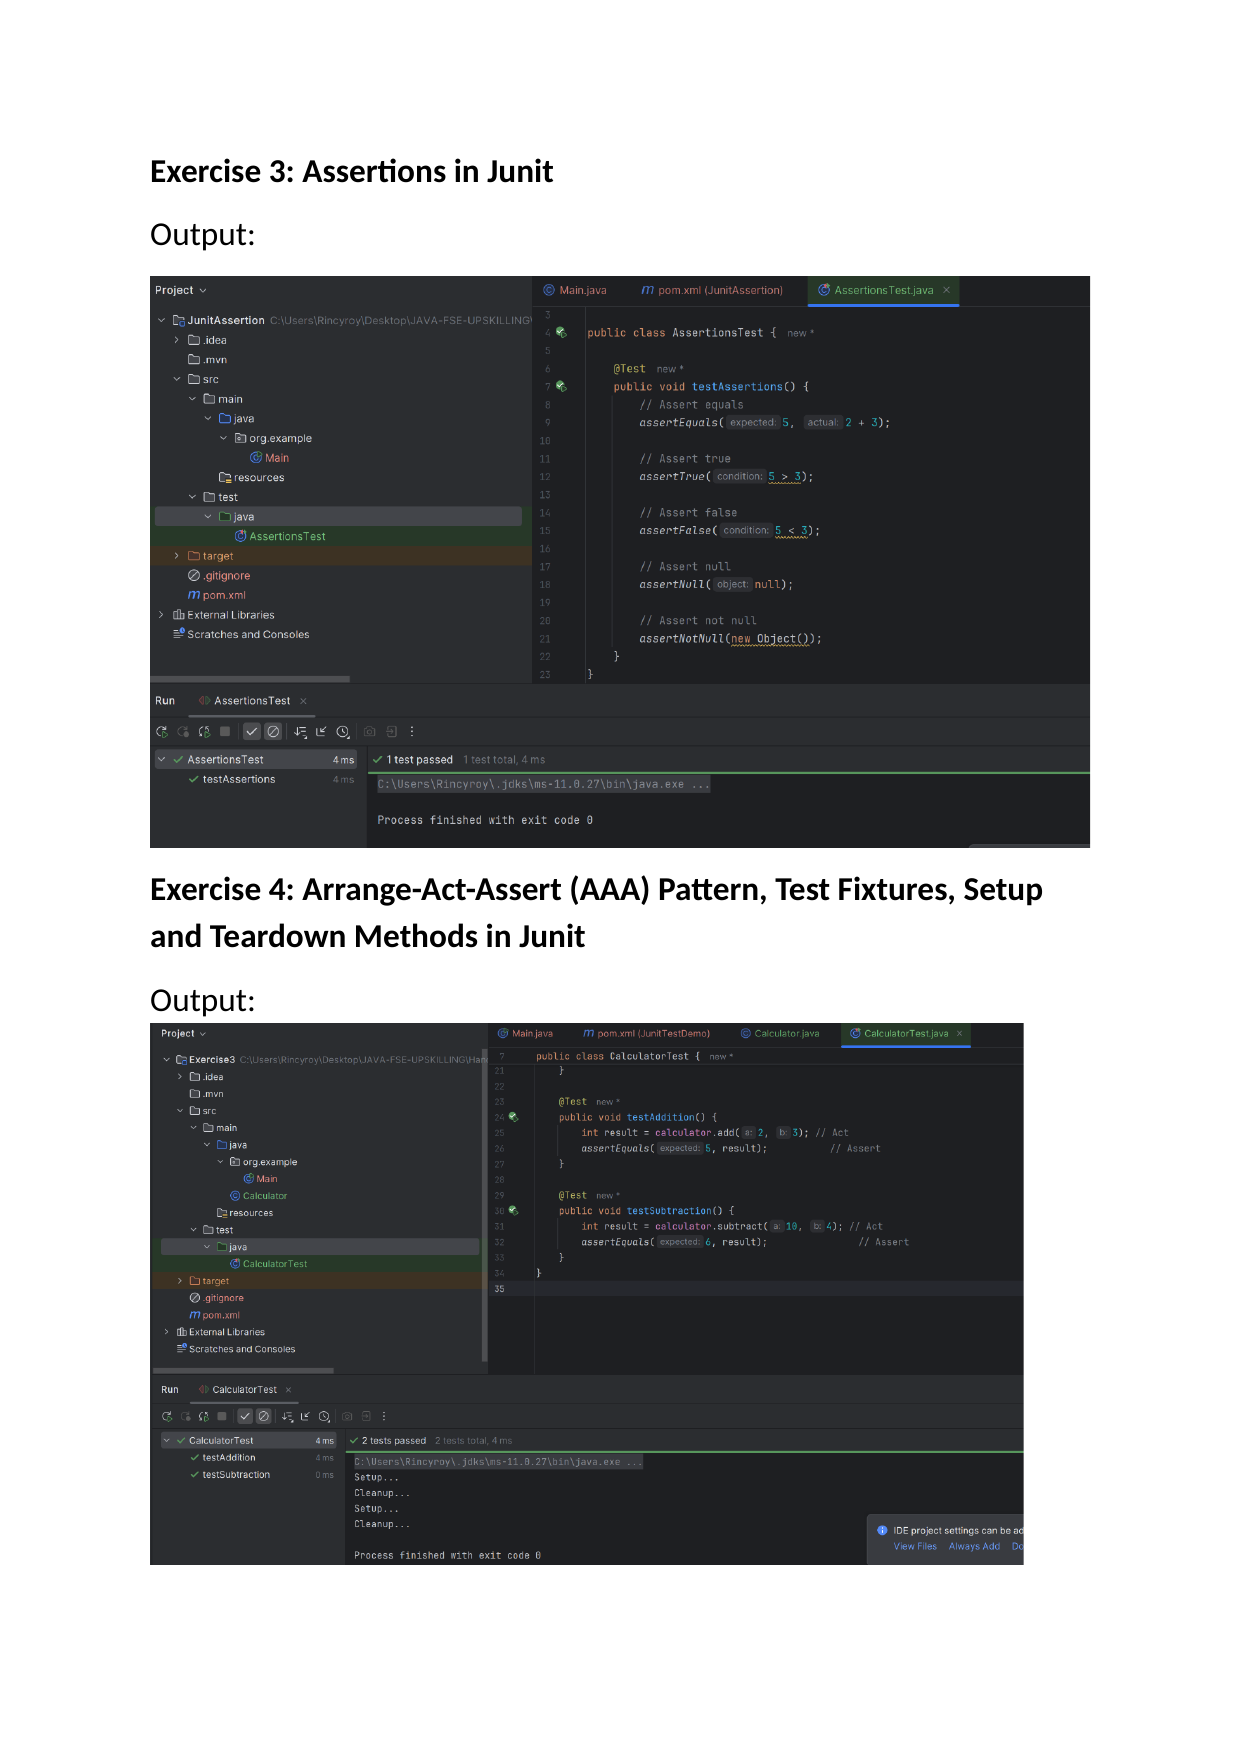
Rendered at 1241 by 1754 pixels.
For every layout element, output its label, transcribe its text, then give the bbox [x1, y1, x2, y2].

text Exercise 4: Arrange-Act-Assert (AAA) Pattern, Test Fixtures, Setup and Teardown Methods in Junit [150, 868, 1090, 956]
text Exercise 3: Assertions in Junit [150, 150, 1090, 191]
text Output: [150, 213, 1090, 254]
picture [150, 1023, 1024, 1565]
picture [150, 276, 1091, 848]
